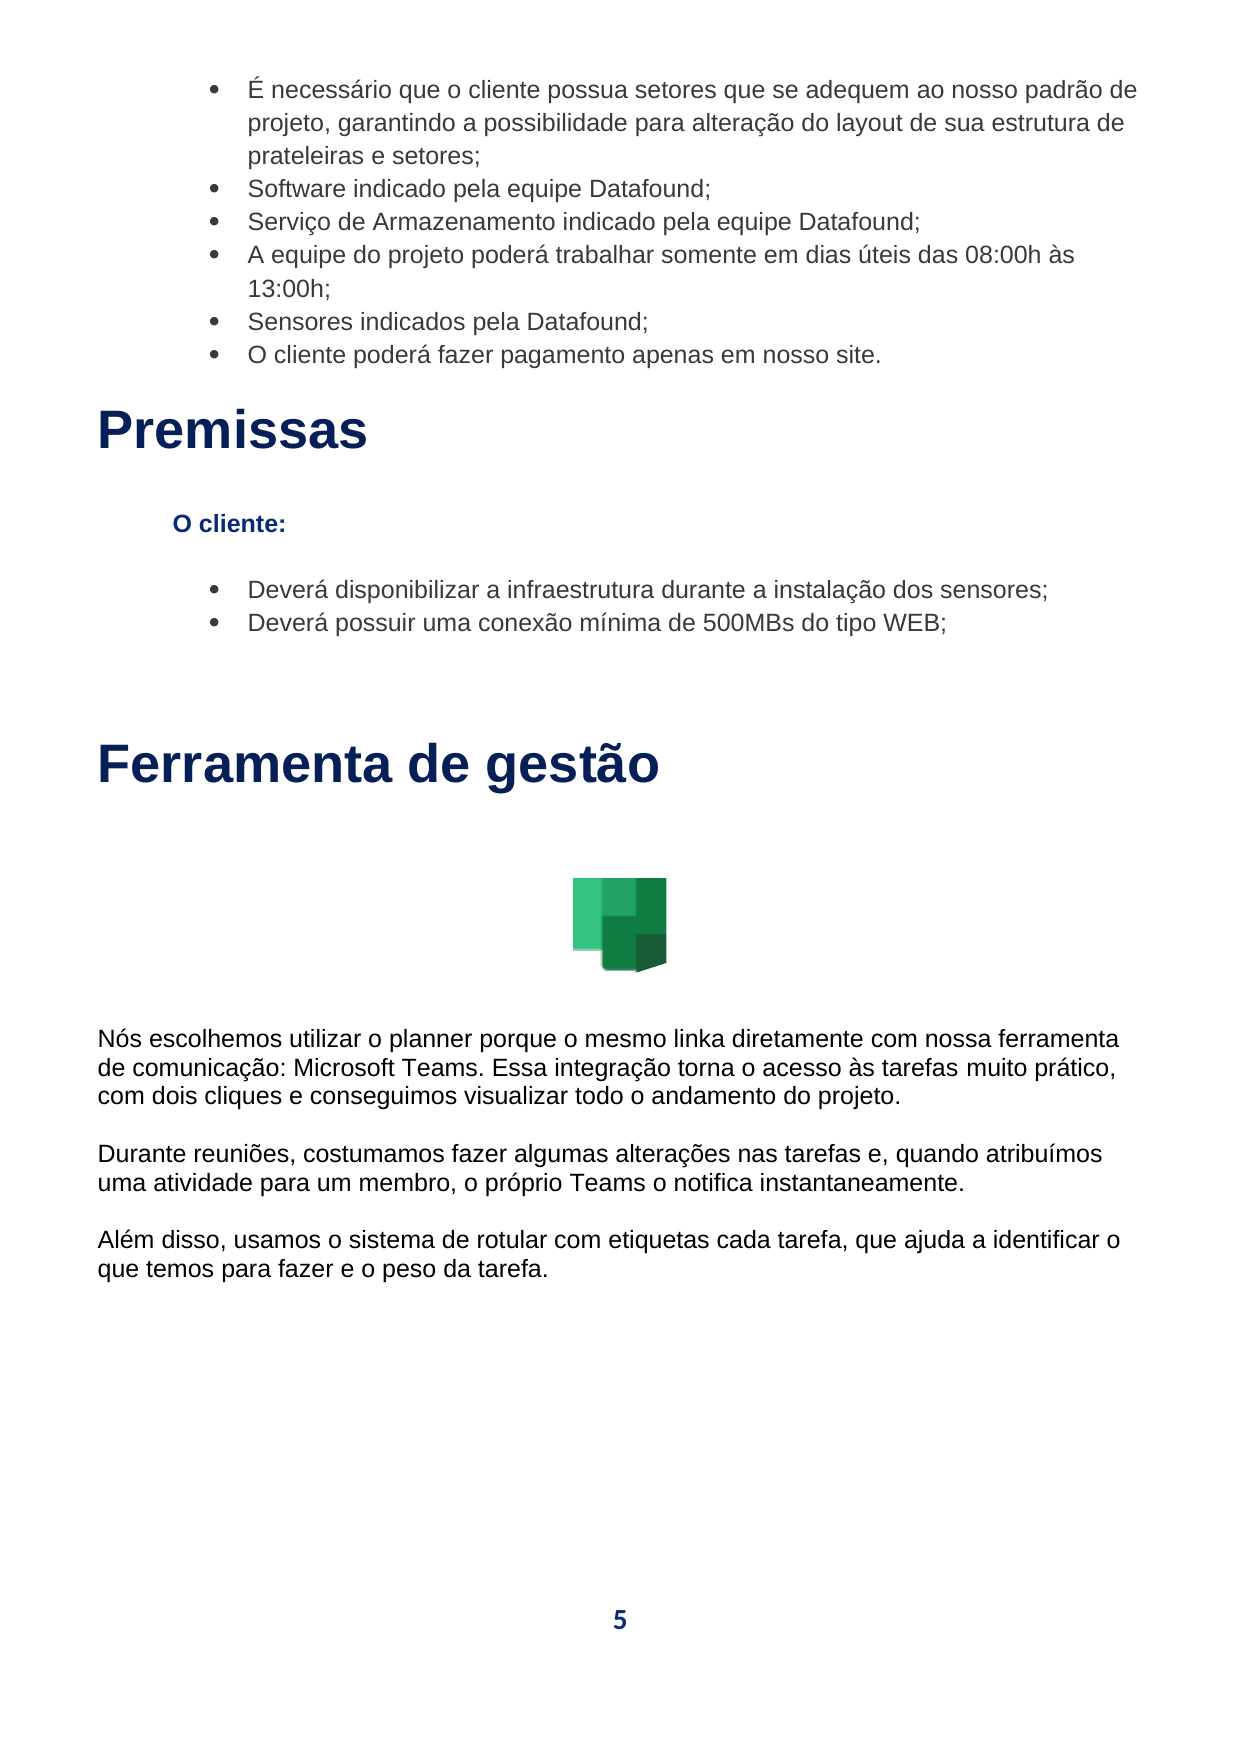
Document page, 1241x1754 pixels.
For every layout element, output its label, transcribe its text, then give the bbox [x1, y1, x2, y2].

list Sensores indicados pela Datafound; [210, 307, 1143, 335]
list Serviço de Armazenamento indicado pela equipe Datafound; [210, 207, 1143, 236]
picture [574, 878, 671, 988]
text Além disso, usamos o sistema de rotular com etiquetas cada tarefa, que ajuda a identificar o que temos para fazer e o peso da tarefa. [97, 1225, 1143, 1283]
list O cliente poderá fazer pagamento apenas em nosso site. [210, 340, 1143, 368]
list É necessário que o cliente possua setores que se adequem ao nosso padrão de projeto, garantindo a possibilidade para alteração do layout de sua estrutura de prateleiras e setores; [210, 75, 1143, 170]
text Durante reuniões, costumamos fazer algumas alterações nas tarefas e, quando atribuímos uma atividade para um membro, o próprio Teams o notifica instantaneamente. [97, 1139, 1143, 1196]
list A equipe do projeto poderá trabalhar somente em dias úteis das 08:00h às 13:00h; [210, 240, 1143, 302]
text Nós escolhemos utilizar o planner porque o mesmo linka diretamente com nossa ferramenta de comunicação: Microsoft Teams. Essa integração torna o acesso às tarefas muito prático, com dois cliques e conseguimos visualizar todo o andamento do projeto. [97, 1024, 1143, 1110]
subtitle Ferramenta de gestão [97, 732, 1143, 794]
subtitle Premissas [97, 398, 1143, 460]
list Deverá disponibilizar a infraestrutura durante a instalação dos sensores; [210, 575, 1143, 603]
list Software indicado pela equipe Datafound; [210, 174, 1143, 203]
list Deverá possuir uma conexão mínima de 500MBs do tipo WEB; [210, 608, 1143, 637]
text O cliente: [97, 509, 1143, 537]
